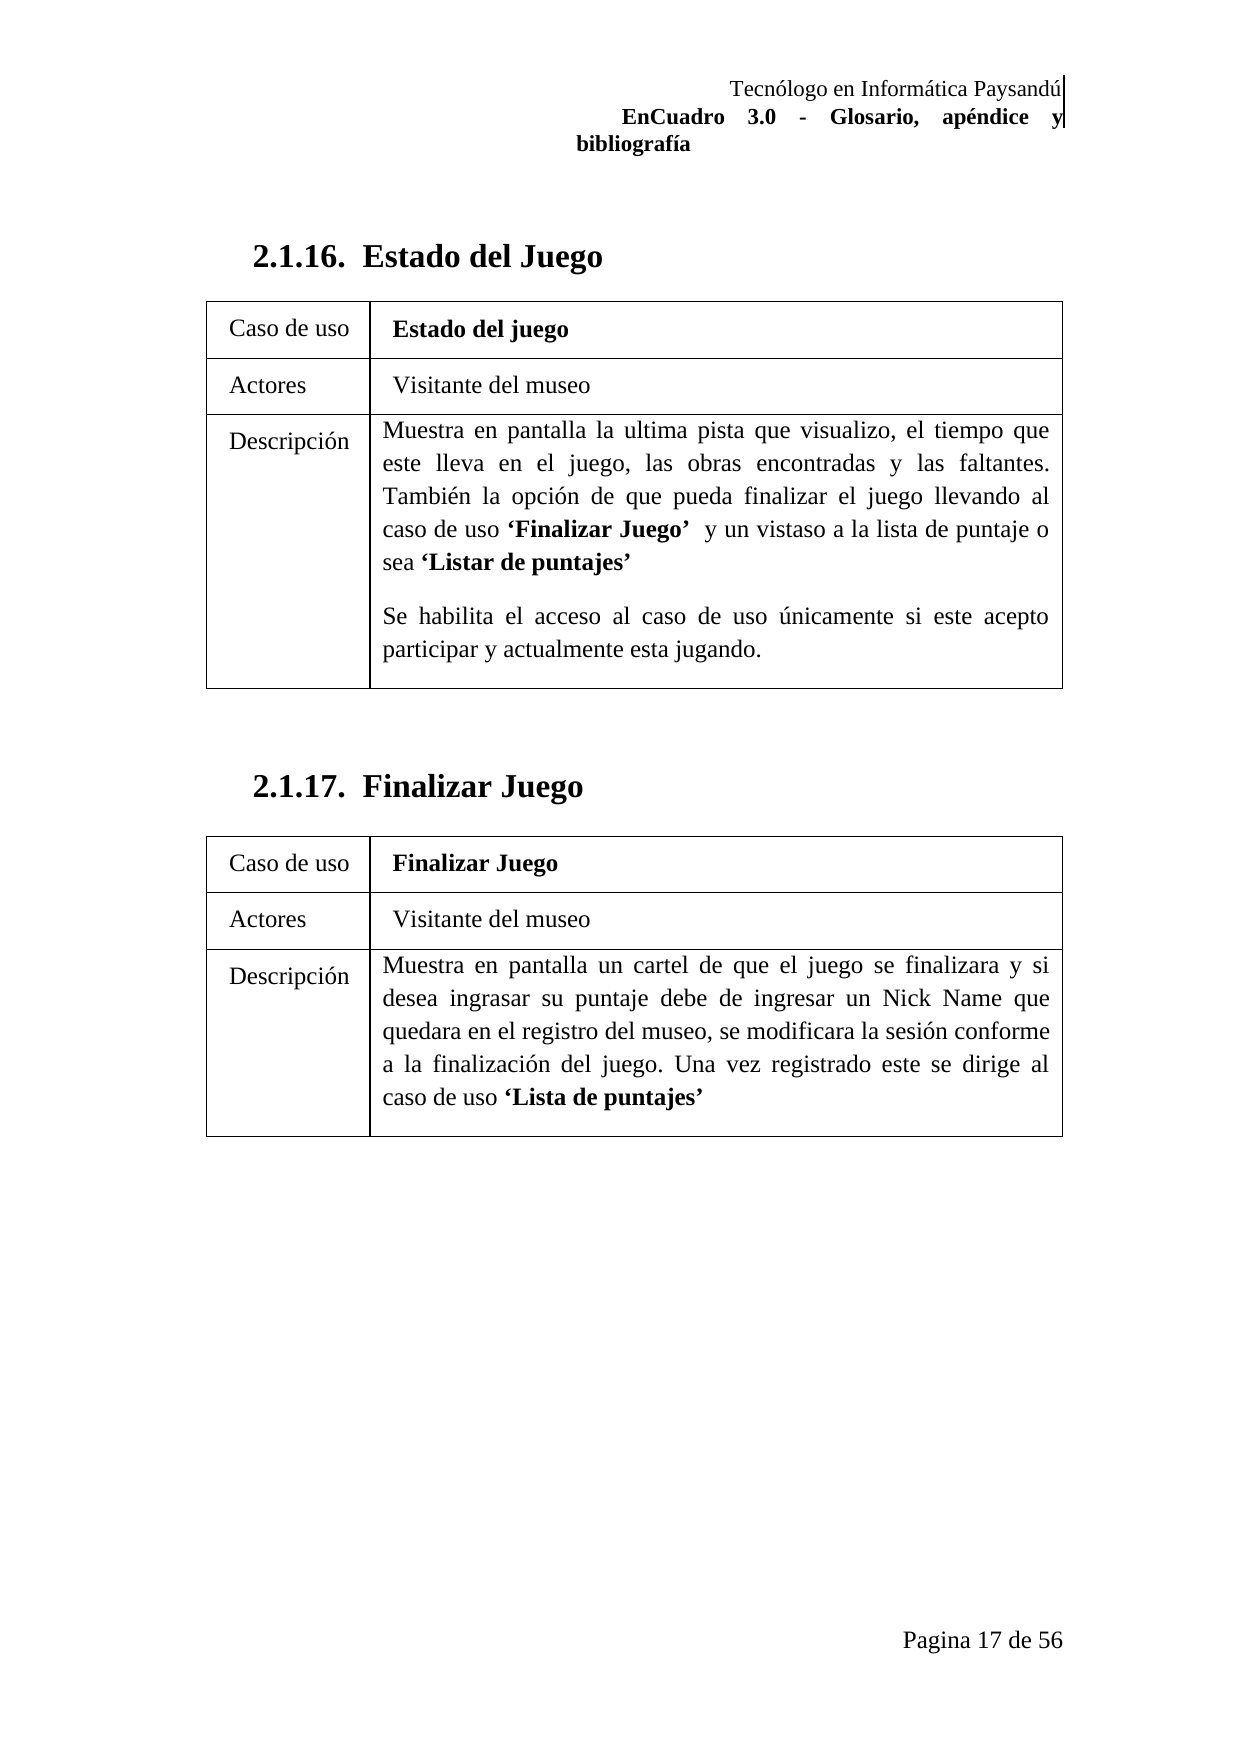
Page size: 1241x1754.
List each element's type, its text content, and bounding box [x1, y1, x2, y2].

subtitle 2.1.16. Estado del Juego [189, 236, 1051, 274]
table_cell Actores [207, 893, 369, 948]
table_cell Muestra en pantalla la ultima pista que visualizo, el tiempo que este lleva en el juego, las obras encontradas y las faltantes. También la opción de que pueda finalizar el juego llevando al caso de uso ‘Finalizar Juego’ y un vistaso a la lista de puntaje o sea ‘Listar de puntajes’ Se habilita el acceso al caso de uso únicamente si este acepto participar y actualmente esta jugando. [371, 415, 1062, 688]
table_cell Muestra en pantalla un cartel de que el juego se finalizara y si desea ingrasar su puntaje debe de ingresar un Nick Name que quedara en el registro del museo, se modificara la sesión conforme a la finalización del juego. Una vez registrado este se dirige al caso de uso ‘Lista de puntajes’ [371, 950, 1062, 1136]
subtitle 2.1.17. Finalizar Juego [189, 766, 1051, 804]
table_header Caso de uso [207, 302, 369, 357]
table_cell Visitante del museo [371, 893, 1062, 948]
table_cell Descripción [207, 415, 369, 688]
table_cell Descripción [207, 950, 369, 1136]
table_cell Actores [207, 359, 369, 414]
table_header Finalizar Juego [371, 837, 1062, 892]
table_header Estado del juego [371, 302, 1062, 357]
table_header Caso de uso [207, 837, 369, 892]
table_cell Visitante del museo [371, 359, 1062, 414]
